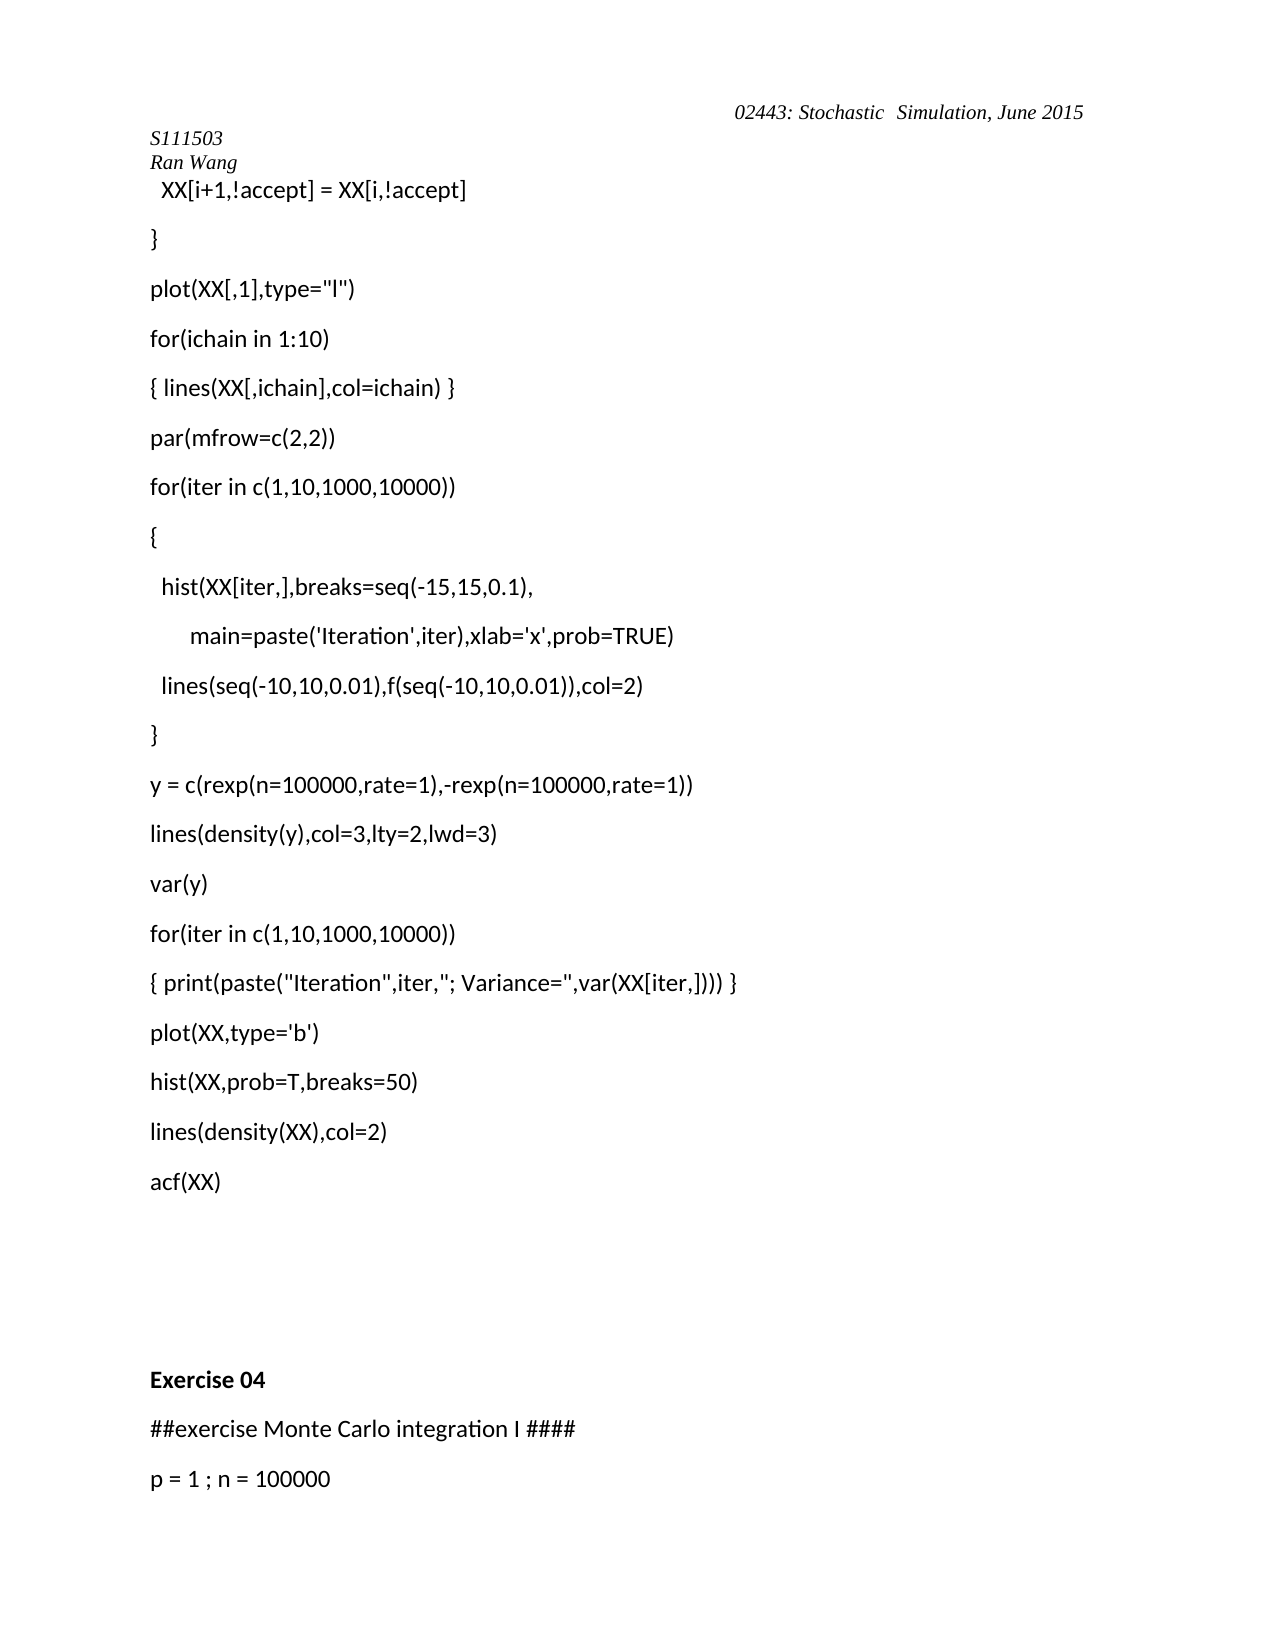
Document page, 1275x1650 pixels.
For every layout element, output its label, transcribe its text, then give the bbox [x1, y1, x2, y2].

text lines(density(y),col=3,lty=2,lwd=3) [150, 819, 1125, 849]
text Exercise 04 [150, 1364, 1125, 1394]
text } [150, 224, 1125, 254]
text main=paste('Iteration',iter),xlab='x',prob=TRUE) [150, 620, 1125, 651]
text for(ichain in 1:10) [150, 323, 1125, 353]
text y = c(rexp(n=100000,rate=1),-rexp(n=100000,rate=1)) [150, 769, 1125, 799]
text acf(XX) [150, 1166, 1125, 1196]
text { print(paste("Iteration",iter,"; Variance=",var(XX[iter,]))) } [150, 967, 1125, 998]
text { lines(XX[,ichain],col=ichain) } [150, 372, 1125, 403]
text plot(XX,type='b') [150, 1017, 1125, 1047]
text hist(XX[iter,],breaks=seq(-15,15,0.1), [150, 571, 1125, 601]
text XX[i+1,!accept] = XX[i,!accept] [150, 174, 1125, 204]
text ##exercise Monte Carlo integration I #### [150, 1414, 1125, 1444]
text for(iter in c(1,10,1000,10000)) [150, 918, 1125, 948]
text for(iter in c(1,10,1000,10000)) [150, 472, 1125, 502]
text lines(density(XX),col=2) [150, 1116, 1125, 1147]
text var(y) [150, 868, 1125, 899]
text lines(seq(-10,10,0.01),f(seq(-10,10,0.01)),col=2) [150, 670, 1125, 700]
text p = 1 ; n = 100000 [150, 1463, 1125, 1494]
text } [150, 719, 1125, 750]
text plot(XX[,1],type="l") [150, 273, 1125, 304]
text { [150, 521, 1125, 552]
text hist(XX,prob=T,breaks=50) [150, 1067, 1125, 1097]
text par(mfrow=c(2,2)) [150, 422, 1125, 452]
